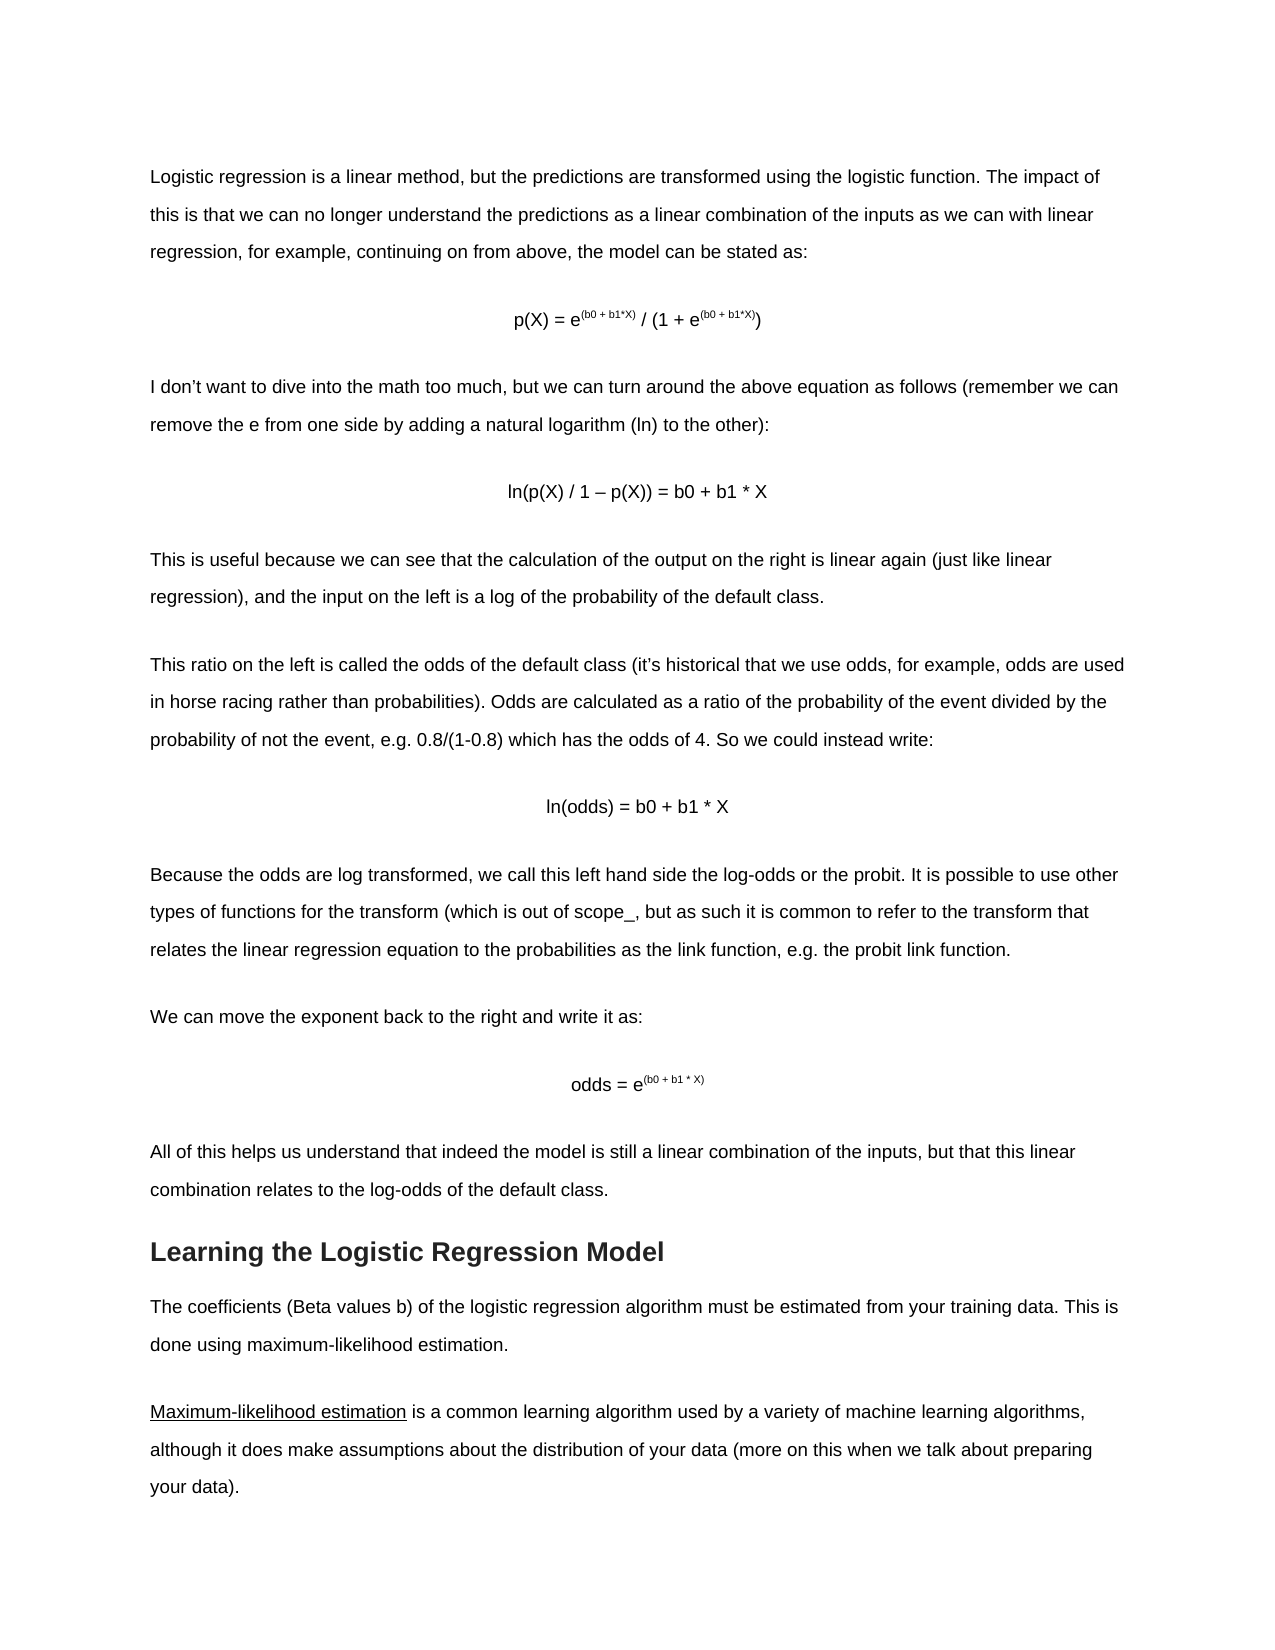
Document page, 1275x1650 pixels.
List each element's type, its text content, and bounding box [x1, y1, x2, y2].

text ln(odds) = b0 + b1 * X [150, 780, 1125, 817]
text This ratio on the left is called the odds of the default class (it’s historical that we use odds, for example, odds are used in horse racing rather than probabilities). Odds are calculated as a ratio of the probability of the event divided by the probability of not the event, e.g. 0.8/(1-0.8) which has the odds of 4. So we could instead write: [150, 637, 1125, 750]
text ln(p(X) / 1 – p(X)) = b0 + b1 * X [150, 465, 1125, 502]
subtitle Learning the Logistic Regression Model [150, 1230, 1125, 1267]
text The coefficients (Beta values b) of the logistic regression algorithm must be estimated from your training data. This is done using maximum-likelihood estimation. [150, 1280, 1125, 1355]
text Because the odds are log transformed, we call this left hand side the log-odds or the probit. It is possible to use other types of functions for the transform (which is out of scope_, but as such it is common to refer to the transform that relates the linear regression equation to the probabilities as the link function, e.g. the probit link function. [150, 847, 1125, 960]
text p(X) = e(b0 + b1*X) / (1 + e(b0 + b1*X)) [150, 292, 1125, 330]
text All of this helps us understand that indeed the model is still a linear combination of the inputs, but that this linear combination relates to the log-odds of the default class. [150, 1125, 1125, 1200]
text We can move the exponent back to the right and write it as: [150, 990, 1125, 1027]
text I don’t want to dive into the math too much, but we can turn around the above equation as follows (remember we can remove the e from one side by adding a natural logarithm (ln) to the other): [150, 360, 1125, 435]
text This is useful because we can see that the calculation of the output on the right is linear again (just like linear regression), and the input on the left is a log of the probability of the default class. [150, 532, 1125, 607]
text odds = e(b0 + b1 * X) [150, 1057, 1125, 1095]
text Logistic regression is a linear method, but the predictions are transformed using the logistic function. The impact of this is that we can no longer understand the predictions as a linear combination of the inputs as we can with linear regression, for example, continuing on from above, the model can be stated as: [150, 150, 1125, 262]
text Maximum-likelihood estimation is a common learning algorithm used by a variety of machine learning algorithms, although it does make assumptions about the distribution of your data (more on this when we talk about preparing your data). [150, 1385, 1125, 1497]
